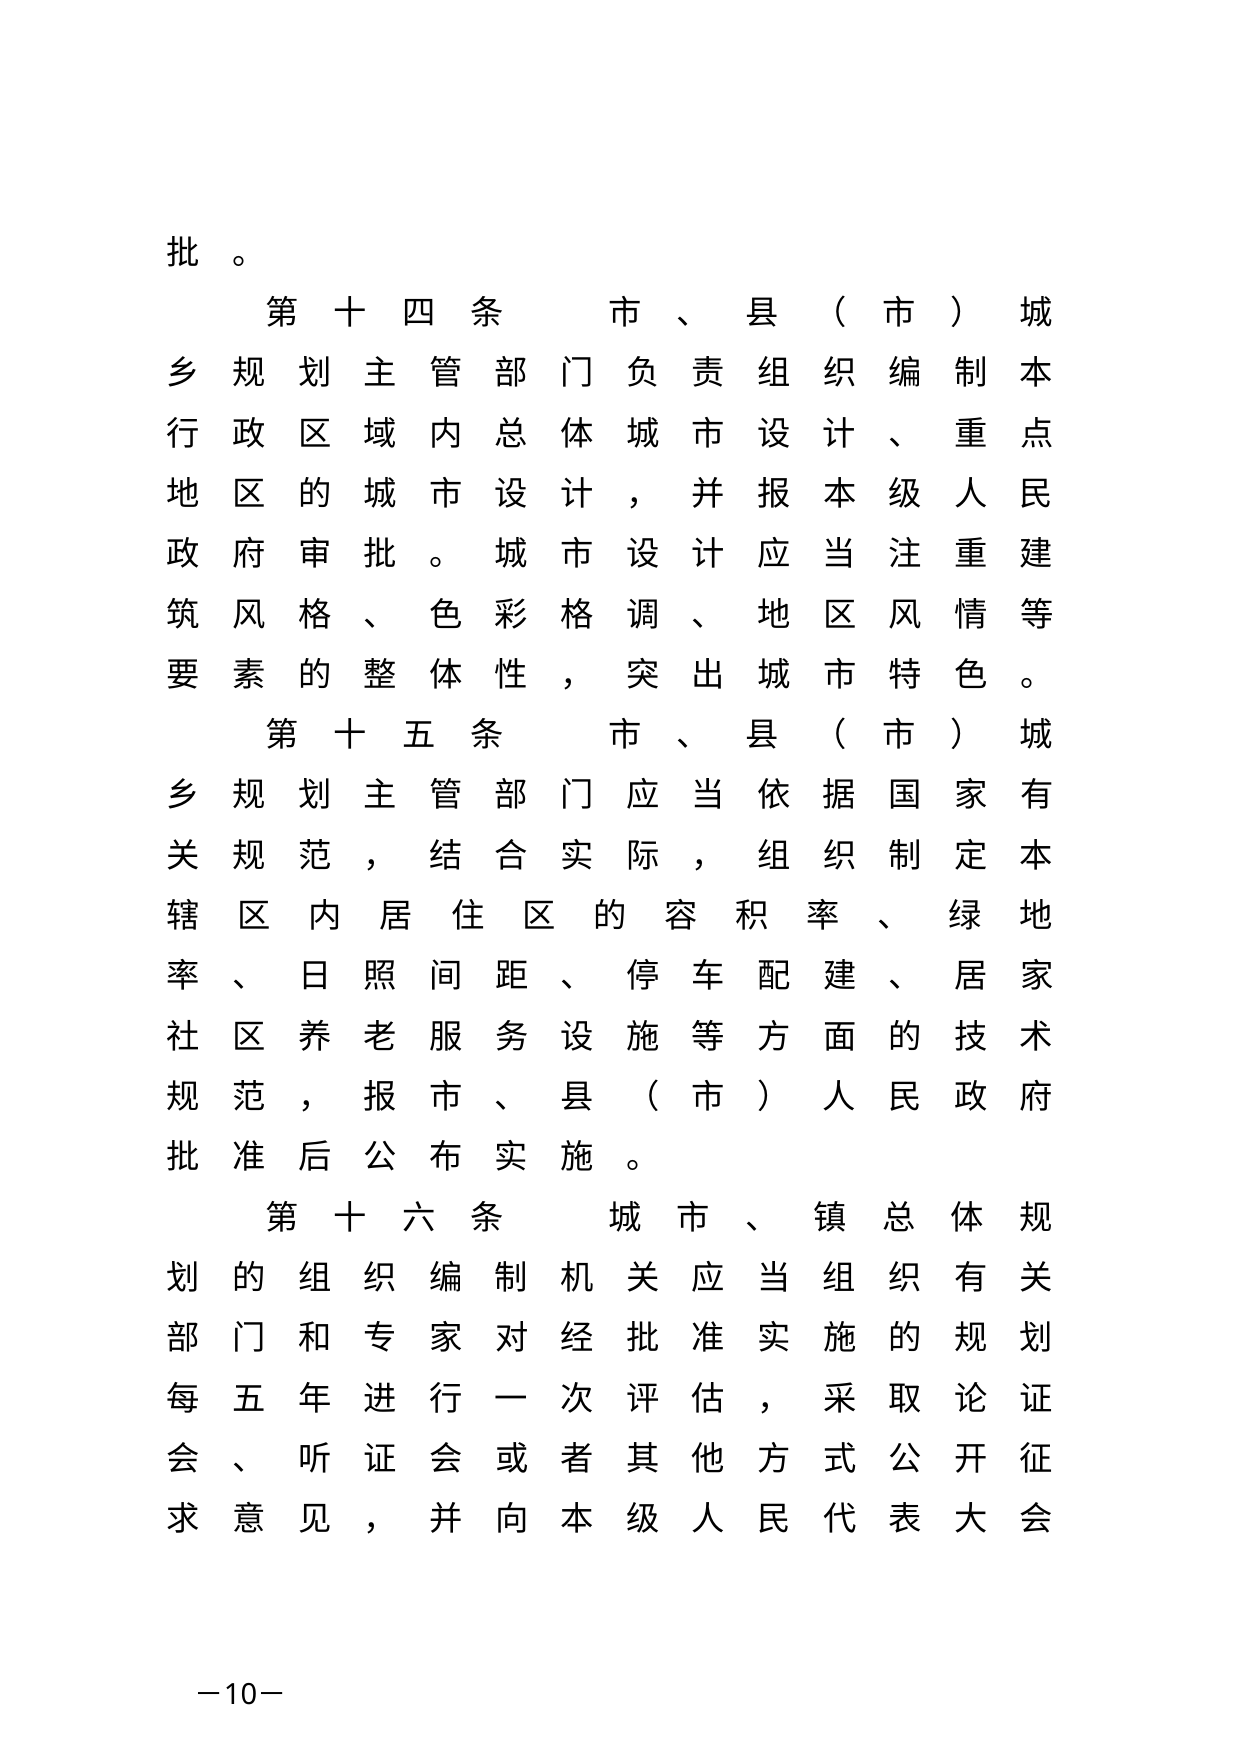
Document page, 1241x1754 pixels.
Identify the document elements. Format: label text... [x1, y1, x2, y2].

text 第十四条 市、县（市）城乡规划主管部门负责组织编制本行政区域内总体城市设计、重点地区的城市设计，并报本级人民政府审批。城市设计应当注重建筑风格、色彩格调、地区风情等要素的整体性，突出城市特色。 [167, 280, 1085, 702]
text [167, 219, 1085, 280]
text 第十五条 市、县（市）城乡规划主管部门应当依据国家有关规范，结合实际，组织制定本辖区内居住区的容积率、绿地率、日照间距、停车配建、居家社区养老服务设施等方面的技术规范，报市、县（市）人民政府批准后公布实施。 [167, 702, 1085, 1184]
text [167, 1184, 1085, 1546]
